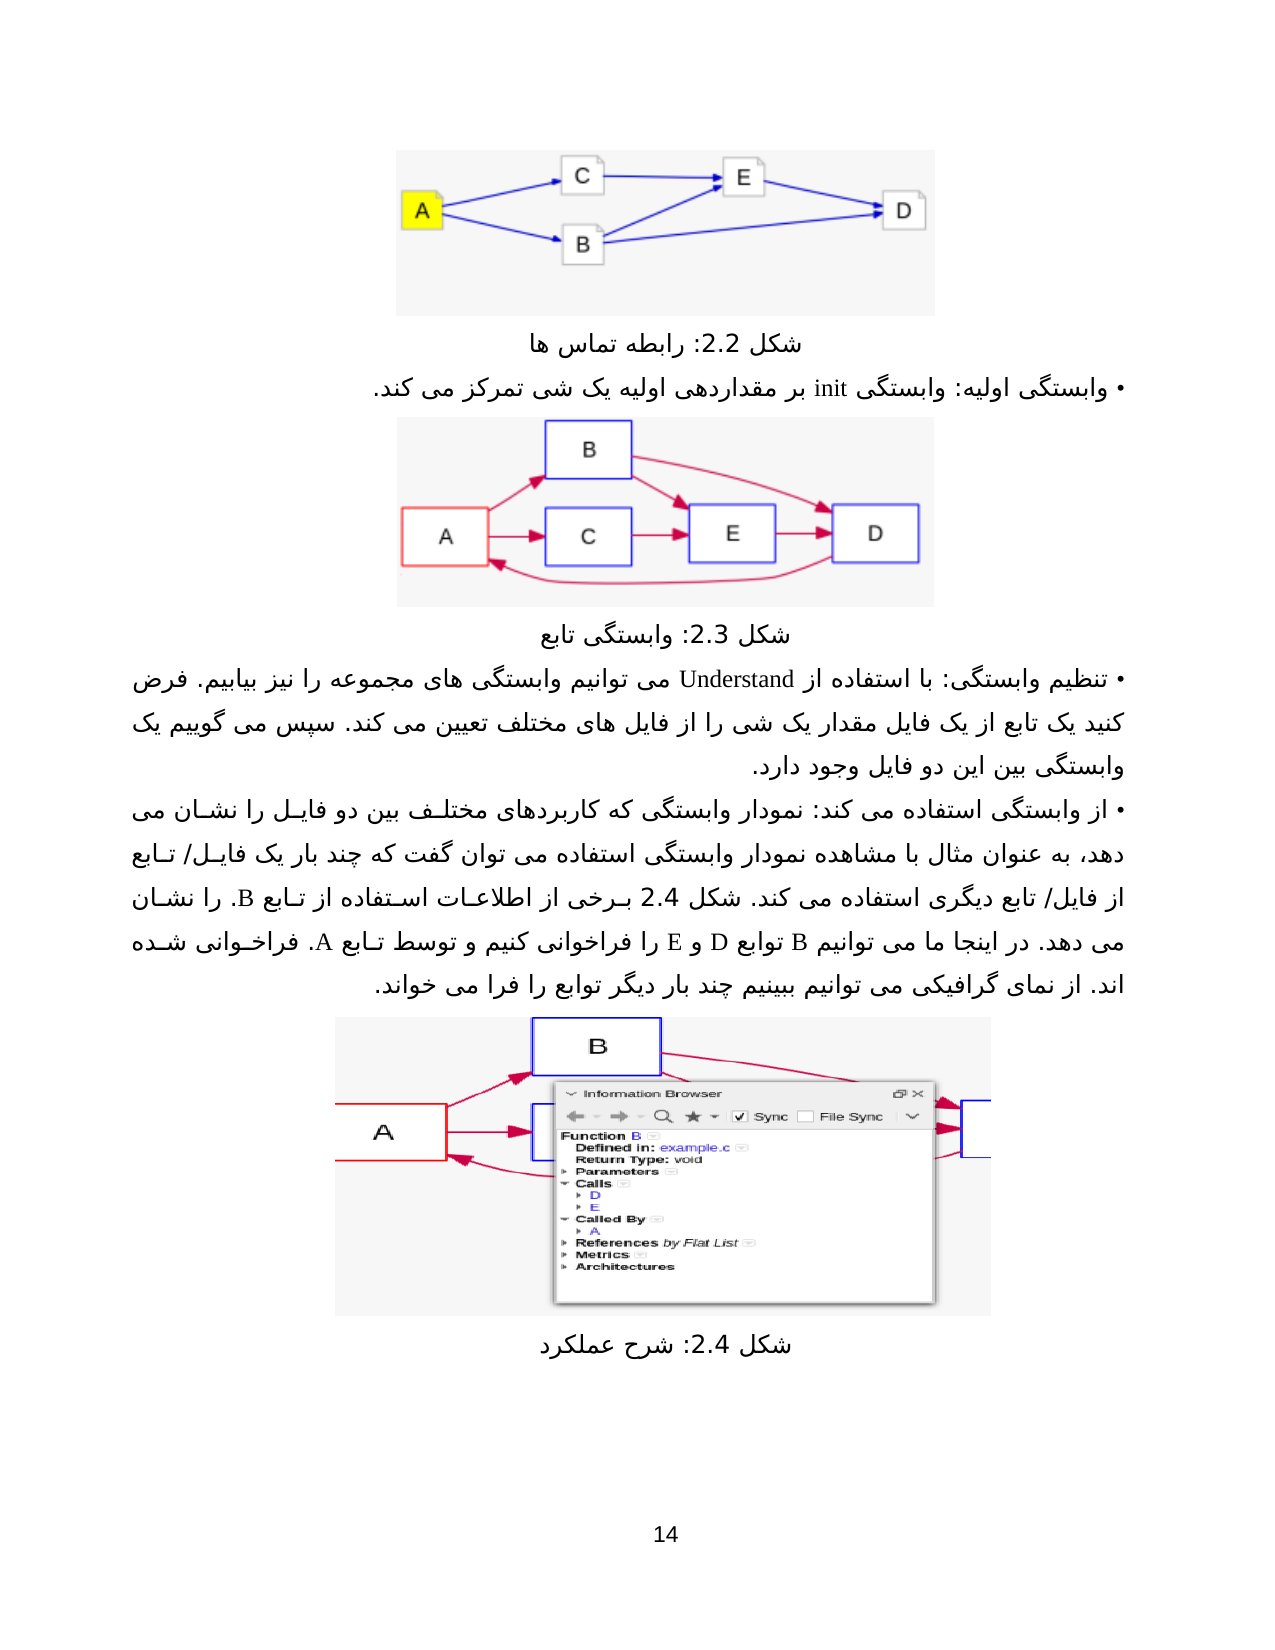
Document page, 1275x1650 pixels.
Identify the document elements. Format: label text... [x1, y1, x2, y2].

text شکل 2.3: وابستگی تابع [206, 620, 1125, 649]
picture [335, 1014, 996, 1316]
text • از وابستگی استفاده می کند: نمودار وابستگی که کاربردهای مختلف بین دو فایل را نشان می دهد، به عنوان مثال با مشاهده نمودار وابستگی استفاده می توان گفت که چند بار یک فایل/ تابع از فایل/ تابع دیگری استفاده می کند. شکل 2.4 برخی از اطلاعات استفاده از تابع B. را نشان می دهد. در اینجا ما می توانیم B توابع D و E را فراخوانی کنیم و توسط تابع A. فراخوانی شده اند. از نمای گرافیکی می توانیم ببینیم چند بار دیگر توابع را فرا می خواند. [131, 795, 1125, 1000]
picture [396, 150, 935, 316]
text • وابستگی اولیه: وابستگی init بر مقداردهی اولیه یک شی تمرکز می کند. [206, 373, 1125, 403]
text شکل 2.4: شرح عملکرد [206, 1330, 1125, 1359]
text • تنظیم وابستگی: با استفاده از Understand می توانیم وابستگی های مجموعه را نیز بیابیم. فرض کنید یک تابع از یک فایل مقدار یک شی را از فایل های مختلف تعیین می کند. سپس می گوییم یک وابستگی بین این دو فایل وجود دارد. [131, 664, 1125, 781]
picture [396, 417, 935, 607]
text شکل 2.2: رابطه تماس ها [206, 329, 1125, 359]
